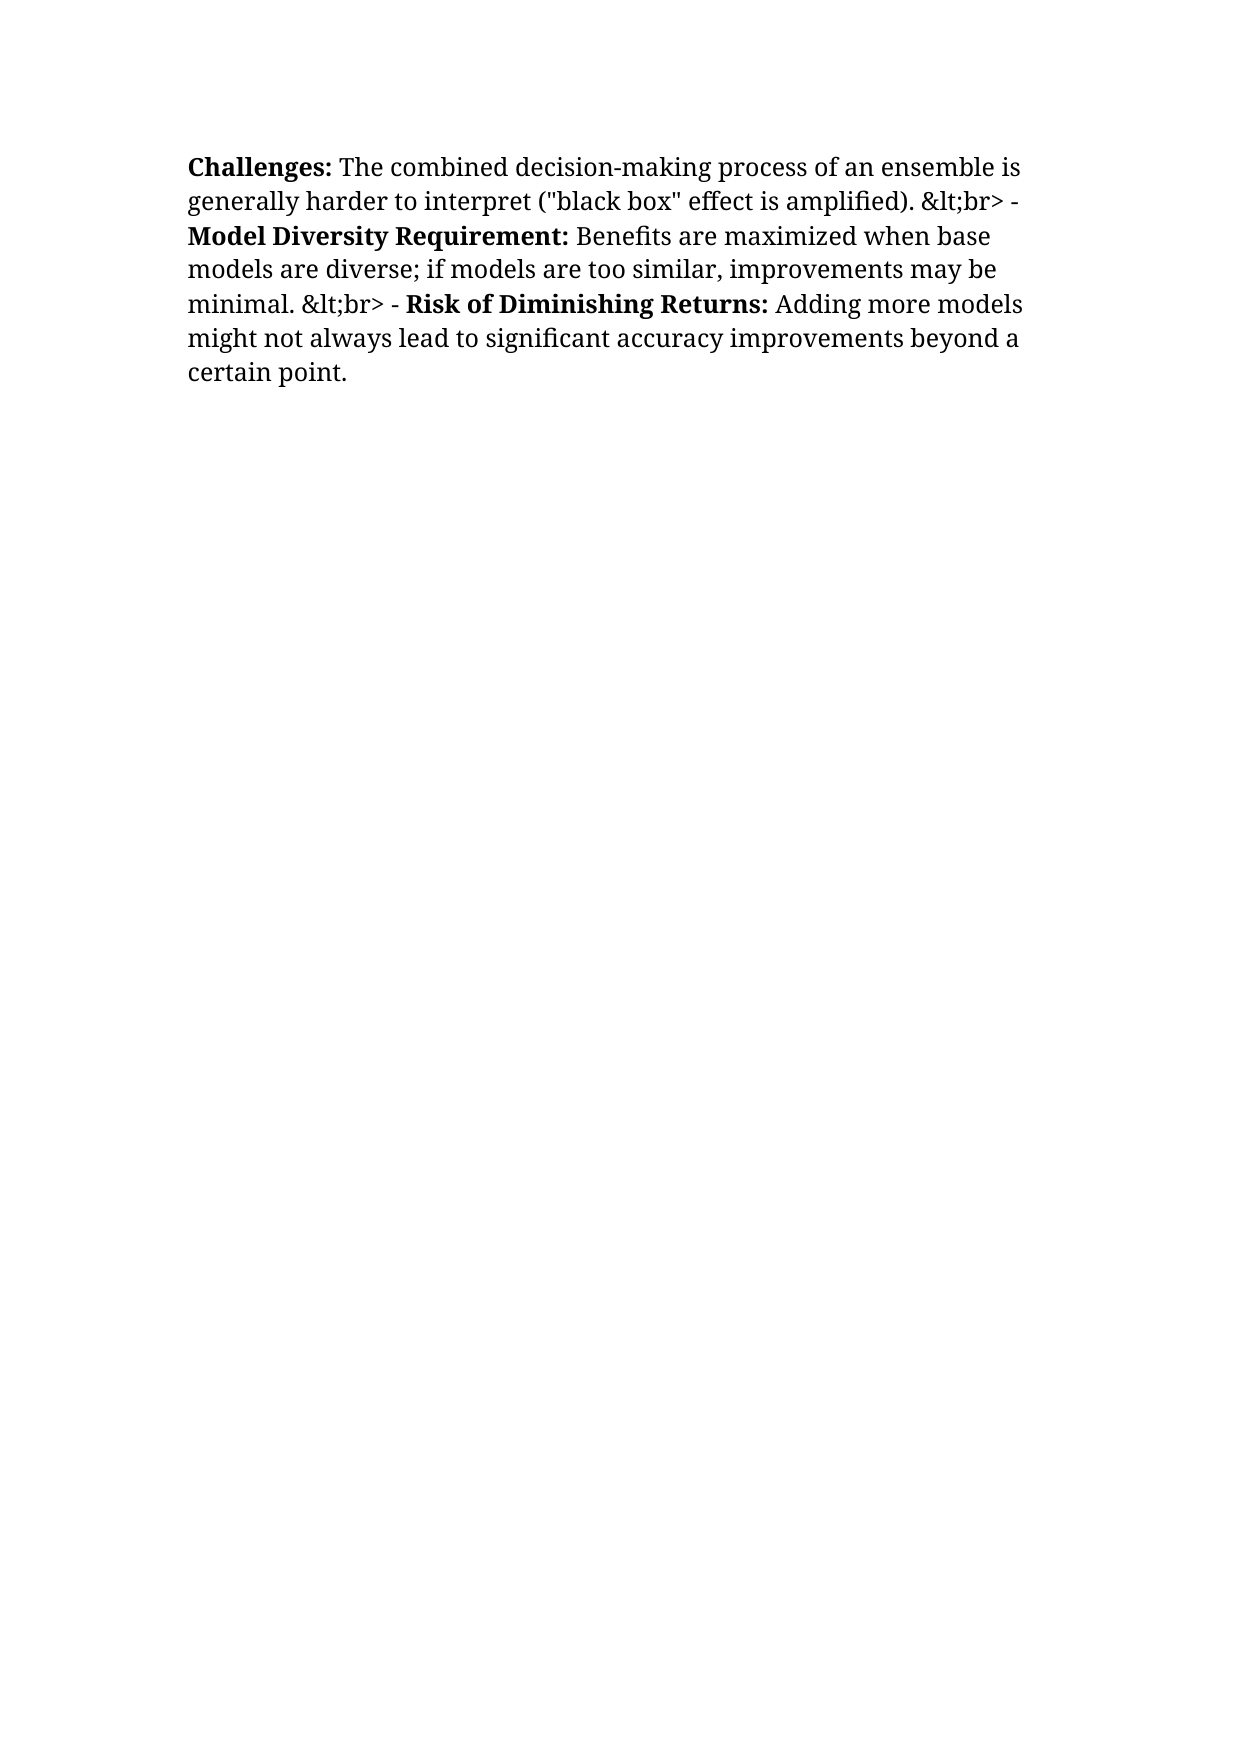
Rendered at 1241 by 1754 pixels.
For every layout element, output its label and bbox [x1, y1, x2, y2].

text [187, 150, 1053, 388]
